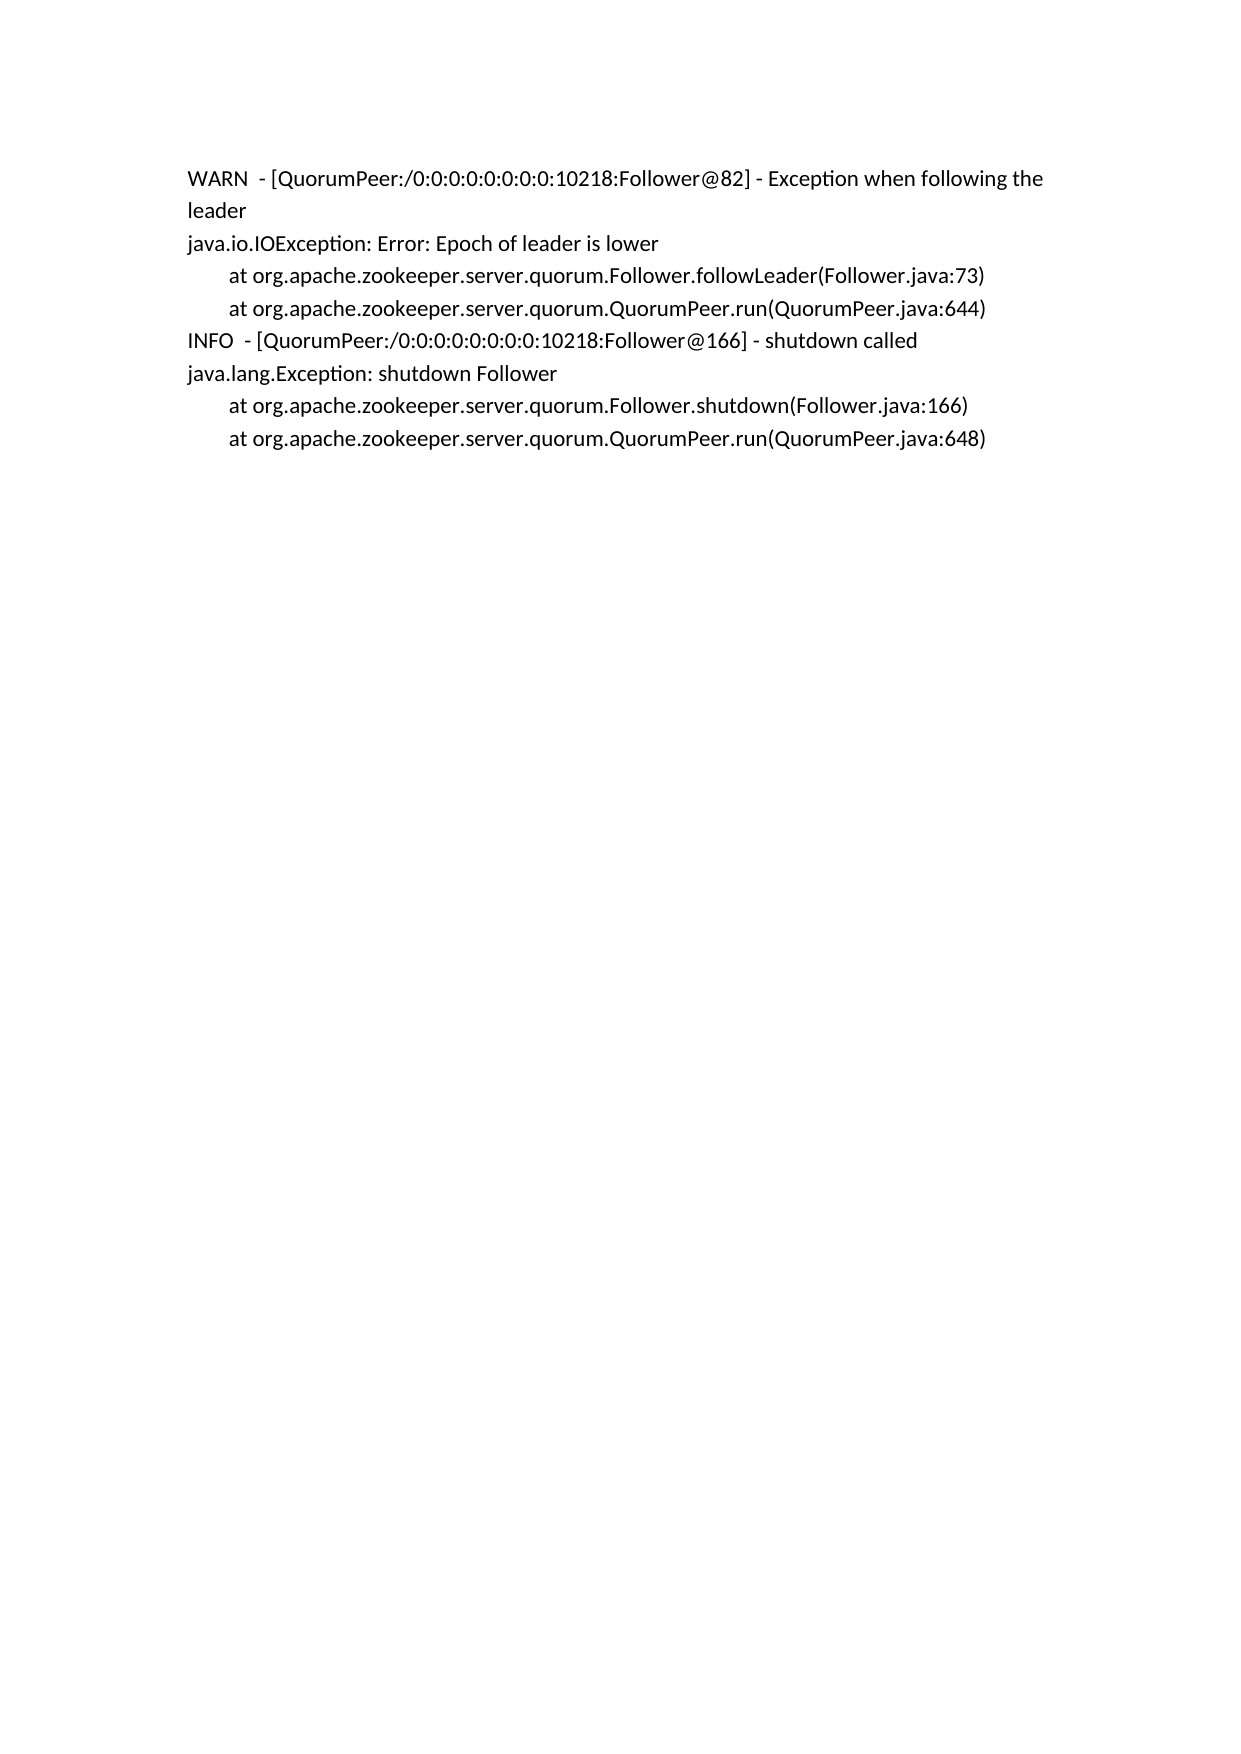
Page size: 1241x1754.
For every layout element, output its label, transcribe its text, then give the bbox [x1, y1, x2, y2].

text at org.apache.zookeeper.server.quorum.Follower.followLeader(Follower.java:73) [187, 259, 1053, 292]
text java.io.IOException: Error: Epoch of leader is lower [187, 227, 1053, 259]
text at org.apache.zookeeper.server.quorum.Follower.shutdown(Follower.java:166) [187, 389, 1053, 422]
text WARN - [QuorumPeer:/0:0:0:0:0:0:0:0:10218:Follower@82] - Exception when following the leader [187, 162, 1053, 227]
text INFO - [QuorumPeer:/0:0:0:0:0:0:0:0:10218:Follower@166] - shutdown called [187, 324, 1053, 357]
text java.lang.Exception: shutdown Follower [187, 357, 1053, 389]
text at org.apache.zookeeper.server.quorum.QuorumPeer.run(QuorumPeer.java:644) [187, 292, 1053, 324]
text at org.apache.zookeeper.server.quorum.QuorumPeer.run(QuorumPeer.java:648) [187, 422, 1053, 454]
